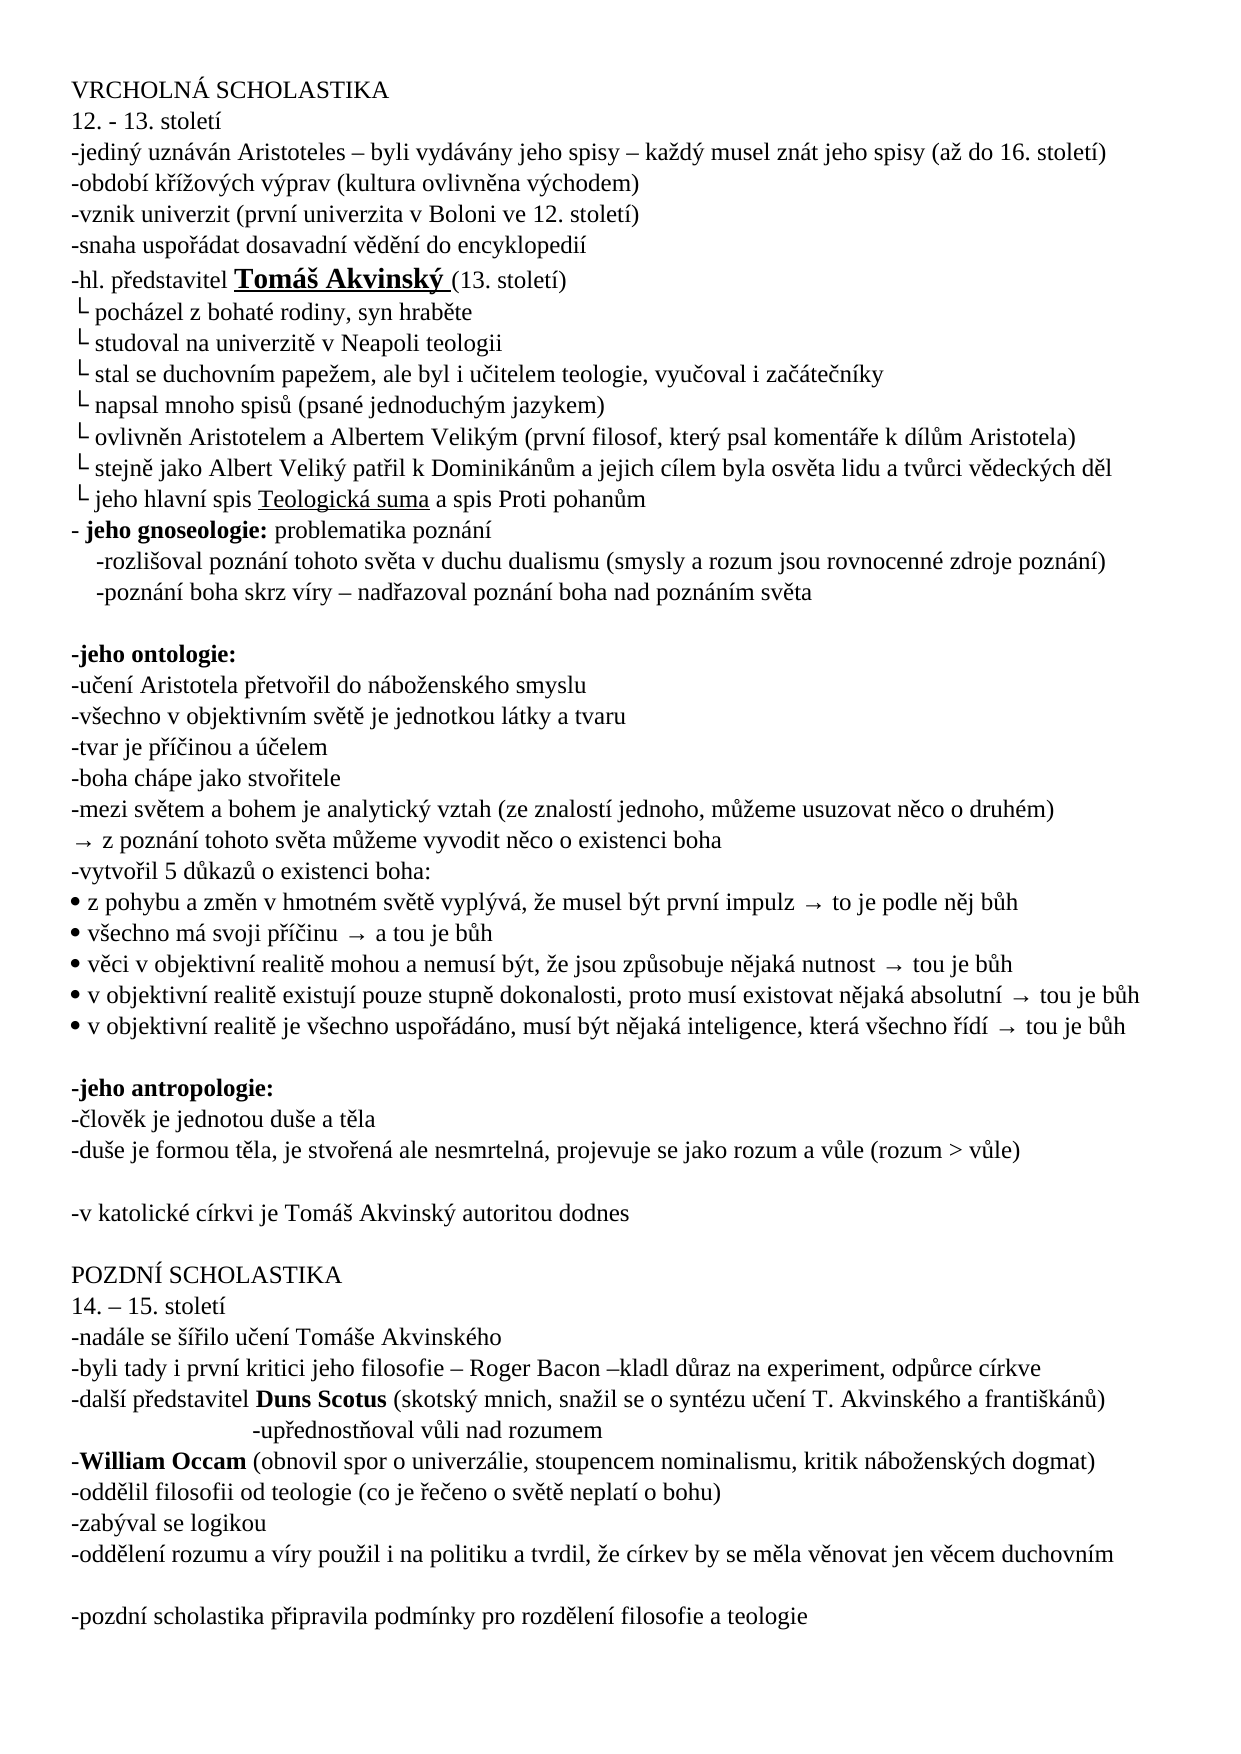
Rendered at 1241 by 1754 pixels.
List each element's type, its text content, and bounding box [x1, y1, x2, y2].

text -člověk je jednotou duše a těla [71, 1104, 1211, 1133]
text -William Occam (obnovil spor o univerzálie, stoupencem nominalismu, kritik náboženských dogmat) [71, 1446, 1211, 1475]
text -tvar je příčinou a účelem [71, 732, 1211, 761]
text -oddělil filosofii od teologie (co je řečeno o světě neplatí o bohu) [71, 1477, 1211, 1506]
text └ stejně jako Albert Veliký patřil k Dominikánům a jejich cílem byla osvěta lidu a tvůrci vědeckých děl [71, 453, 1211, 481]
text -vytvořil 5 důkazů o existenci boha: [71, 856, 1211, 885]
text -pozdní scholastika připravila podmínky pro rozdělení filosofie a teologie [71, 1601, 1211, 1630]
text 12. - 13. století [71, 106, 1211, 135]
text └ pocházel z bohaté rodiny, syn hraběte [71, 297, 1211, 326]
text -učení Aristotela přetvořil do náboženského smyslu [71, 670, 1211, 699]
text └ ovlivněn Aristotelem a Albertem Velikým (první filosof, který psal komentáře k dílům Aristotela) [71, 422, 1211, 450]
text -jeho ontologie: [71, 639, 1211, 668]
text -poznání boha skrz víry – nadřazoval poznání boha nad poznáním světa [71, 577, 1211, 606]
text -jeho antropologie: [71, 1073, 1211, 1102]
text -všechno v objektivním světě je jednotkou látky a tvaru [71, 701, 1211, 730]
text -v katolické církvi je Tomáš Akvinský autoritou dodnes [71, 1198, 1211, 1226]
text - jeho gnoseologie: problematika poznání [71, 515, 1211, 543]
text VRCHOLNÁ SCHOLASTIKA [71, 75, 1211, 104]
text -boha chápe jako stvořitele [71, 763, 1211, 792]
text -rozlišoval poznání tohoto světa v duchu dualismu (smysly a rozum jsou rovnocenné zdroje poznání) [71, 546, 1211, 574]
text všechno má svoji příčinu → a tou je bůh [71, 918, 1211, 947]
text -období křížových výprav (kultura ovlivněna východem) [71, 168, 1211, 197]
text -zabýval se logikou [71, 1508, 1211, 1537]
text └ stal se duchovním papežem, ale byl i učitelem teologie, vyučoval i začátečníky [71, 359, 1211, 388]
text z pohybu a změn v hmotném světě vyplývá, že musel být první impulz → to je podle něj bůh [71, 887, 1211, 916]
text └ napsal mnoho spisů (psané jednoduchým jazykem) [71, 391, 1211, 419]
text └ studoval na univerzitě v Neapoli teologii [71, 328, 1211, 357]
text věci v objektivní realitě mohou a nemusí být, že jsou způsobuje nějaká nutnost → tou je bůh [71, 949, 1211, 978]
text -duše je formou těla, je stvořená ale nesmrtelná, projevuje se jako rozum a vůle (rozum > vůle) [71, 1136, 1211, 1164]
text -další představitel Duns Scotus (skotský mnich, snažil se o syntézu učení T. Akvinského a františkánů) [71, 1384, 1211, 1413]
text -jediný uznáván Aristoteles – byli vydávány jeho spisy – každý musel znát jeho spisy (až do 16. století) [71, 137, 1211, 166]
text v objektivní realitě je všechno uspořádáno, musí být nějaká inteligence, která všechno řídí → tou je bůh [71, 1011, 1211, 1040]
text -vznik univerzit (první univerzita v Boloni ve 12. století) [71, 199, 1211, 228]
text 14. – 15. století [71, 1291, 1211, 1319]
text -mezi světem a bohem je analytický vztah (ze znalostí jednoho, můžeme usuzovat něco o druhém) [71, 794, 1211, 823]
text -hl. představitel Tomáš Akvinský (13. století) [71, 261, 1211, 295]
text POZDNÍ SCHOLASTIKA [71, 1260, 1211, 1288]
text -oddělení rozumu a víry použil i na politiku a tvrdil, že církev by se měla věnovat jen věcem duchovním [71, 1539, 1211, 1568]
text v objektivní realitě existují pouze stupně dokonalosti, proto musí existovat nějaká absolutní → tou je bůh [71, 980, 1211, 1009]
text └ jeho hlavní spis Teologická suma a spis Proti pohanům [71, 484, 1211, 512]
text -snaha uspořádat dosavadní vědění do encyklopedií [71, 230, 1211, 259]
text -upřednostňoval vůli nad rozumem [71, 1415, 1211, 1444]
text → z poznání tohoto světa můžeme vyvodit něco o existenci boha [71, 825, 1211, 854]
text -nadále se šířilo učení Tomáše Akvinského [71, 1322, 1211, 1351]
text -byli tady i první kritici jeho filosofie – Roger Bacon –kladl důraz na experiment, odpůrce církve [71, 1353, 1211, 1382]
